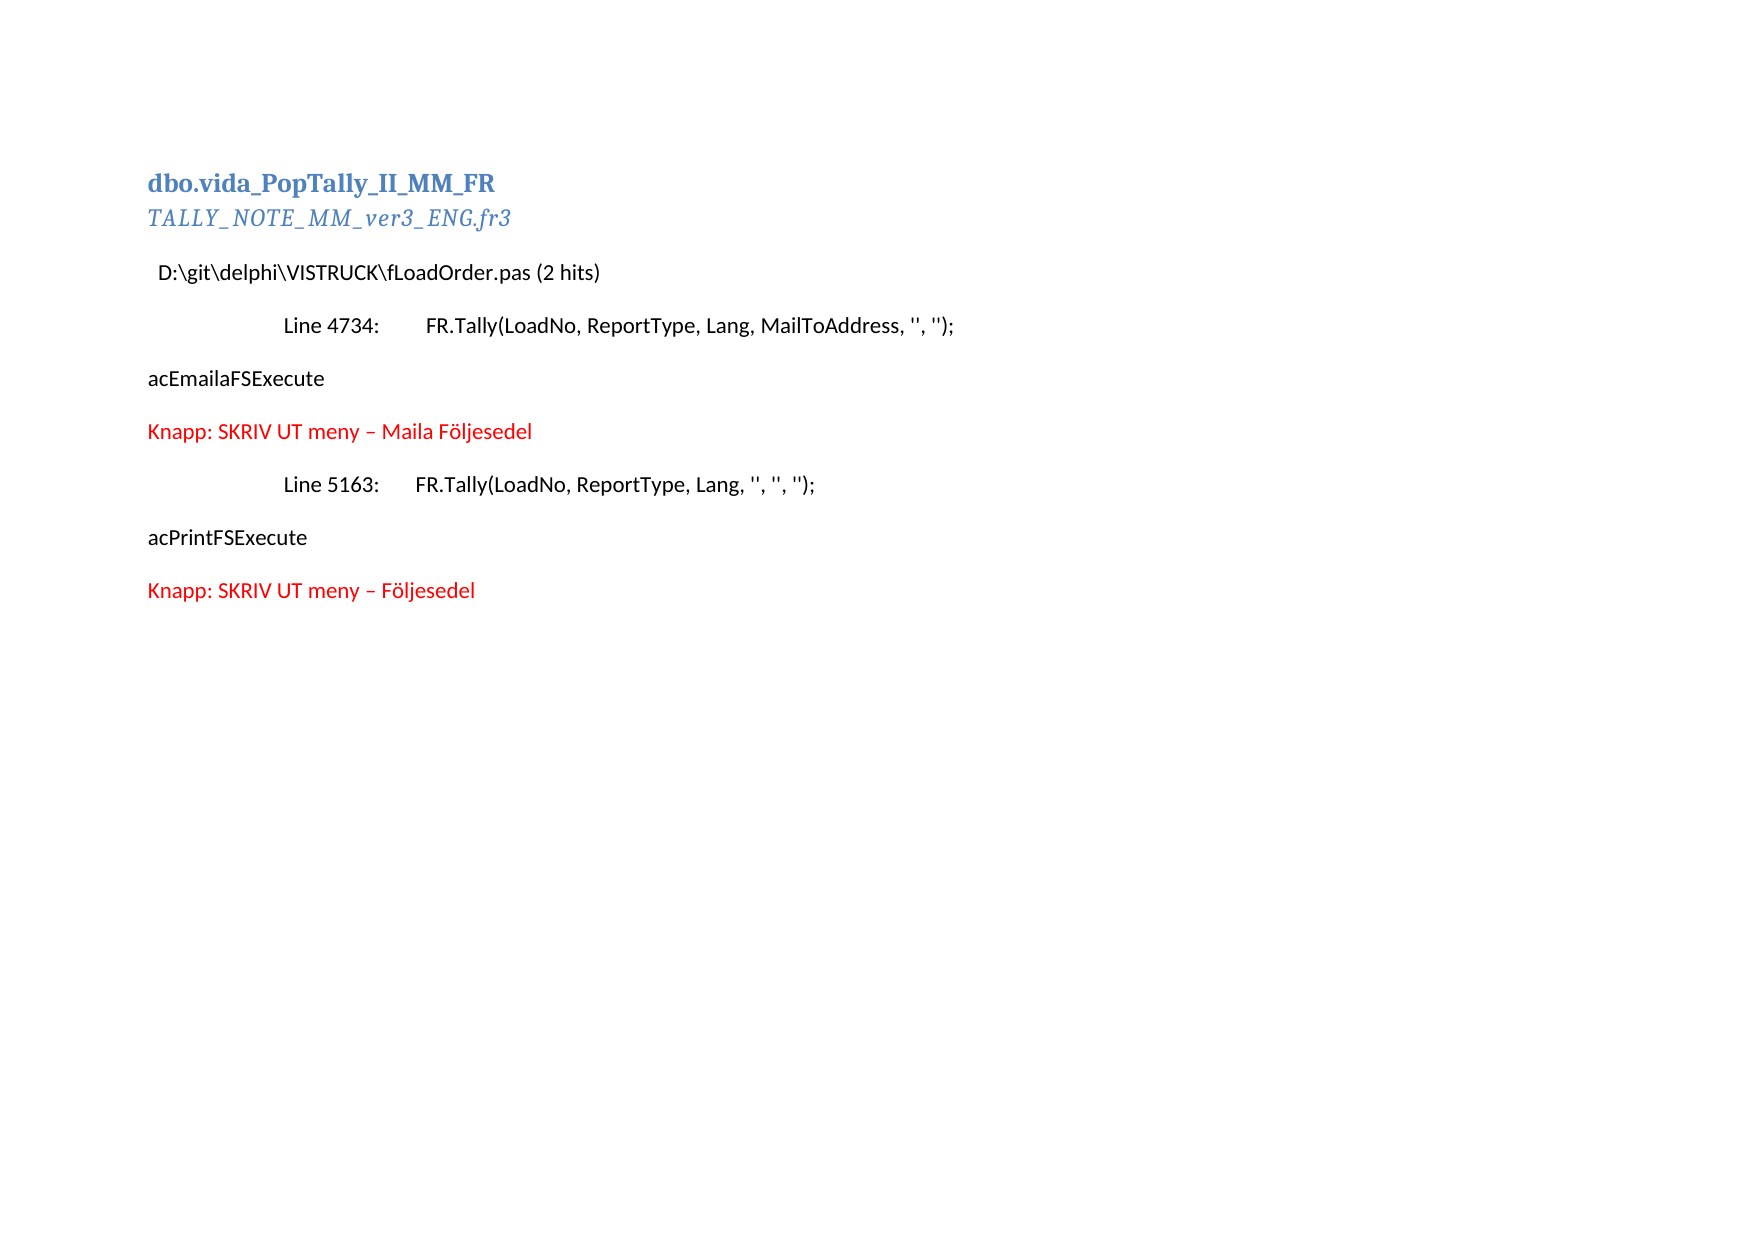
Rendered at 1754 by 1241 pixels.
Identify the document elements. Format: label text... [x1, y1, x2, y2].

text Knapp: SKRIV UT meny – Maila Följesedel [148, 417, 1606, 445]
text Line 5163: FR.Tally(LoadNo, ReportType, Lang, '', '', ''); [148, 470, 1606, 498]
subtitle TALLY_NOTE_MM_ver3_ENG.fr3 [148, 204, 1606, 233]
text Knapp: SKRIV UT meny – Följesedel [148, 576, 1606, 604]
text Line 4734: FR.Tally(LoadNo, ReportType, Lang, MailToAddress, '', ''); [148, 311, 1606, 339]
text acEmailaFSExecute [148, 364, 1606, 392]
text acPrintFSExecute [148, 523, 1606, 551]
text D:\git\delphi\VISTRUCK\fLoadOrder.pas (2 hits) [148, 258, 1606, 286]
subtitle dbo.vida_PopTally_II_MM_FR [148, 168, 1606, 199]
